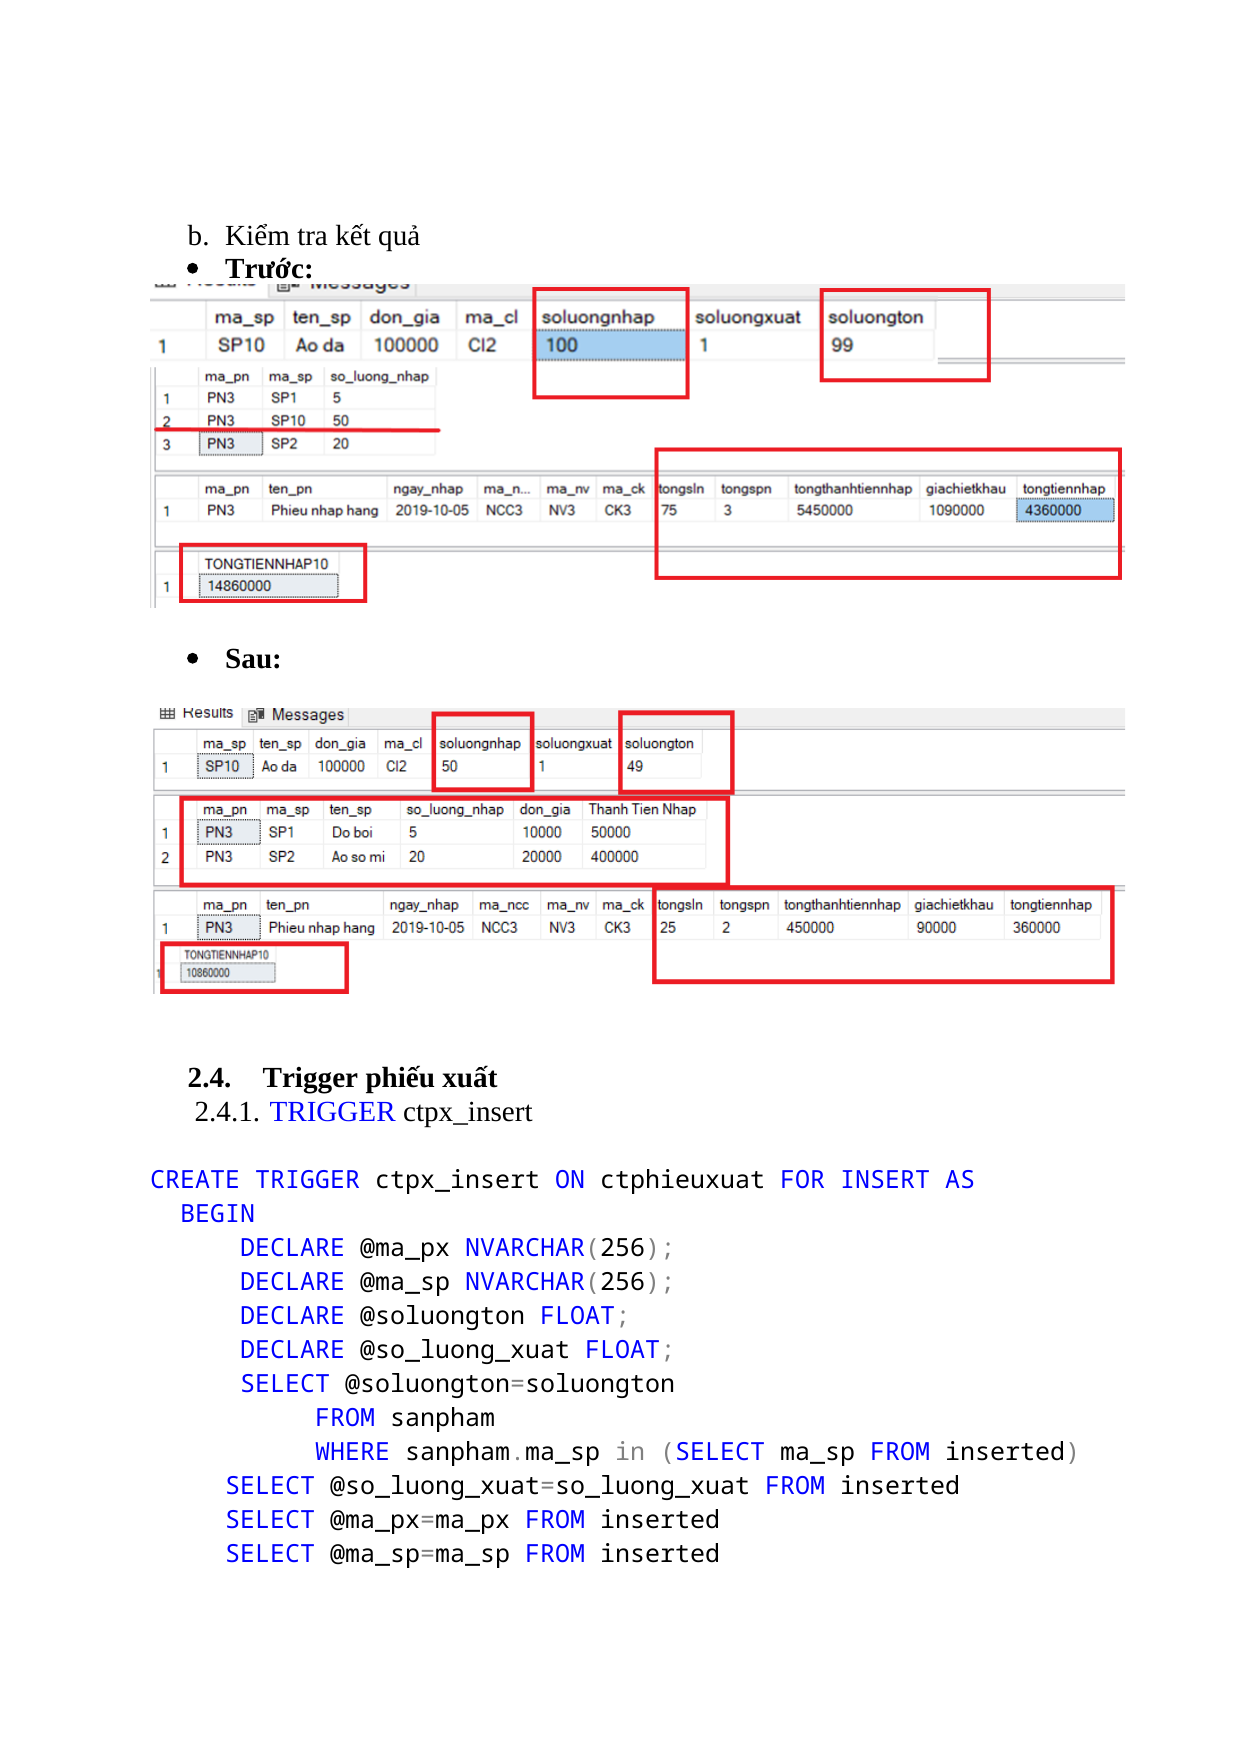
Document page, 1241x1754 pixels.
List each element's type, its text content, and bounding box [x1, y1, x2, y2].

list TRIGGER ctpx_insert [194, 1094, 1090, 1128]
text WHERE sanpham.ma_sp in (SELECT ma_sp FROM inserted) [150, 1434, 1090, 1468]
text DECLARE @so_luong_xuat FLOAT; [150, 1332, 1090, 1366]
text SELECT @so_luong_xuat=so_luong_xuat FROM inserted [150, 1468, 1090, 1502]
list Trước: [187, 251, 1090, 284]
text SELECT @ma_sp=ma_sp FROM inserted [150, 1536, 1090, 1570]
subtitle Trigger phiếu xuất [187, 1061, 1090, 1094]
text SELECT @soluongton=soluongton [150, 1366, 1090, 1400]
text FROM sanpham [150, 1400, 1090, 1434]
picture [150, 284, 1125, 608]
list Sau: [187, 641, 1090, 675]
text DECLARE @soluongton FLOAT; [150, 1297, 1090, 1332]
list Kiểm tra kết quả [187, 218, 1090, 251]
text DECLARE @ma_sp NVARCHAR(256); [150, 1263, 1090, 1297]
text BEGIN [150, 1195, 1090, 1229]
text DECLARE @ma_px NVARCHAR(256); [150, 1229, 1090, 1263]
text CREATE TRIGGER ctpx_insert ON ctphieuxuat FOR INSERT AS [150, 1161, 1090, 1195]
text SELECT @ma_px=ma_px FROM inserted [150, 1502, 1090, 1536]
picture [150, 708, 1125, 994]
